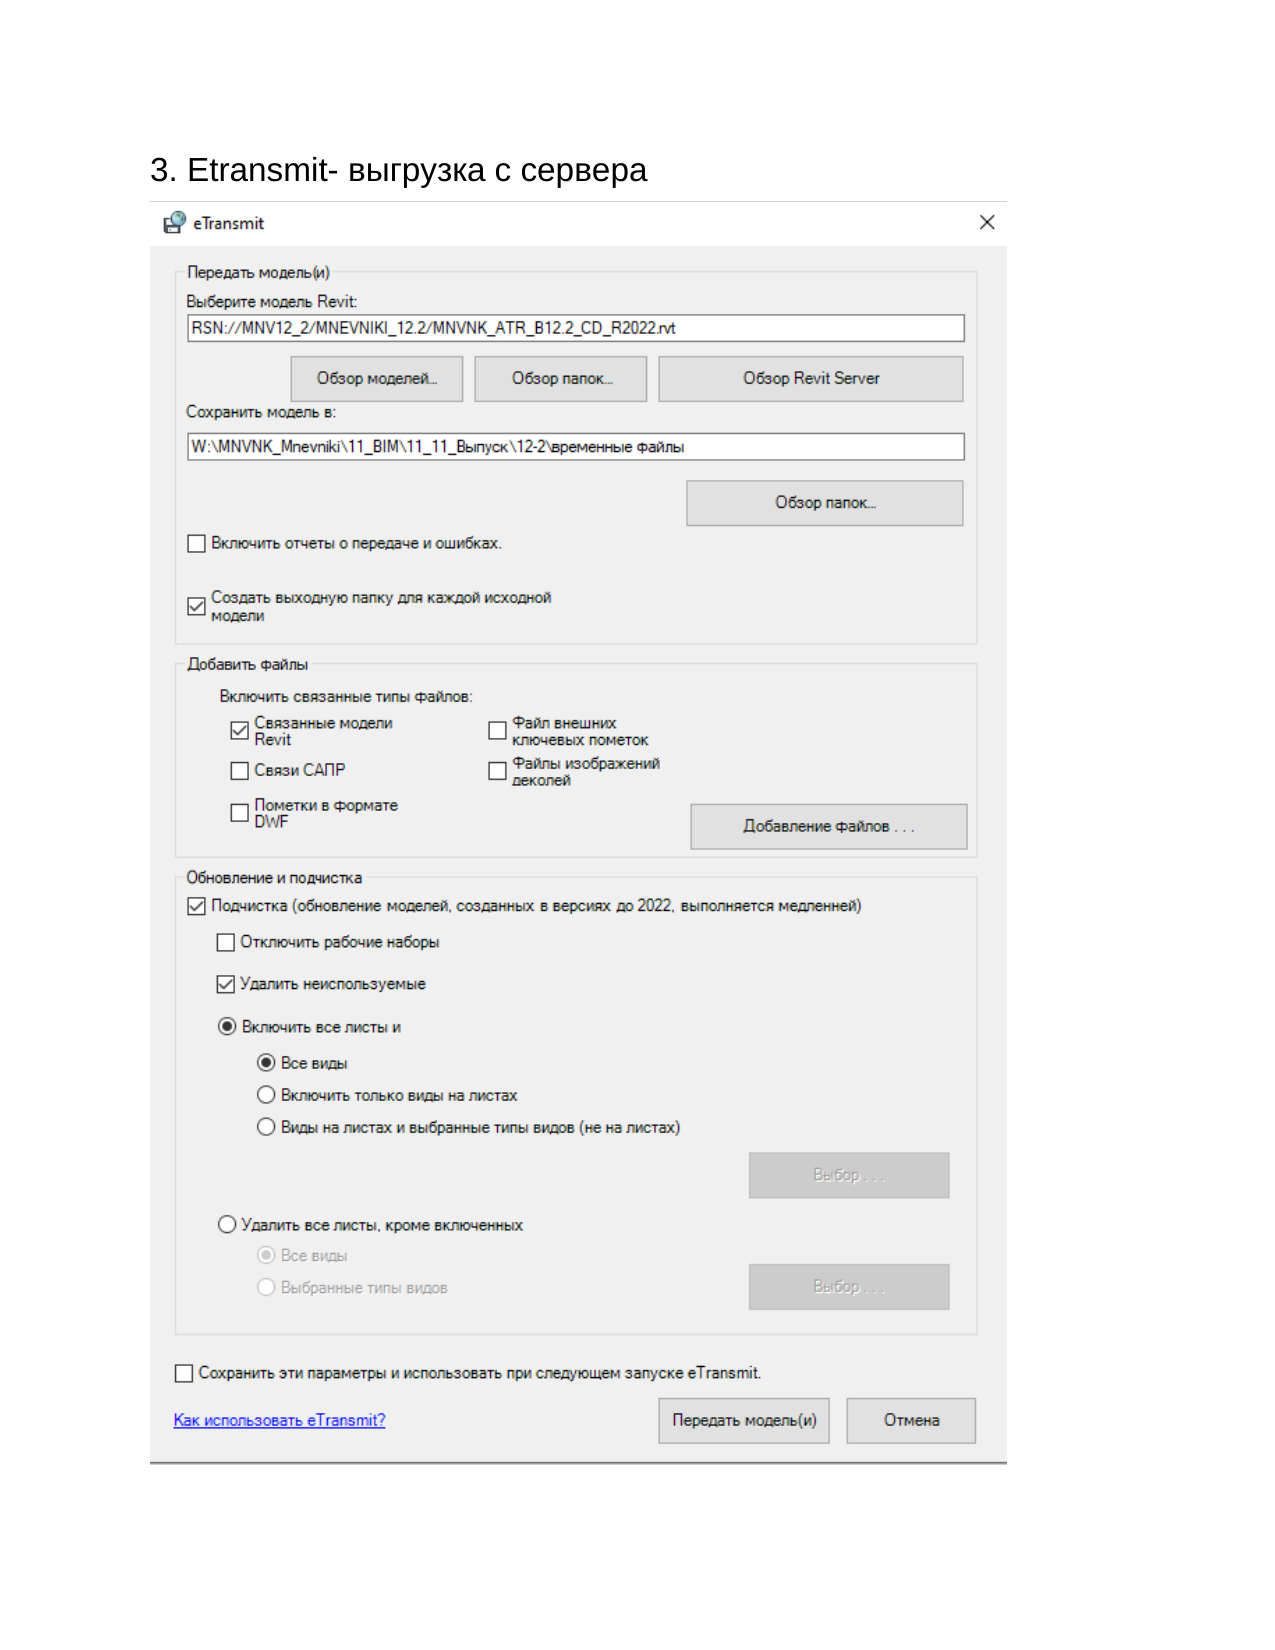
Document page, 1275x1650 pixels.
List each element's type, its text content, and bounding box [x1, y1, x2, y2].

subtitle 3. Etransmit- выгрузка с сервера [150, 150, 1125, 188]
picture [150, 201, 1007, 1465]
